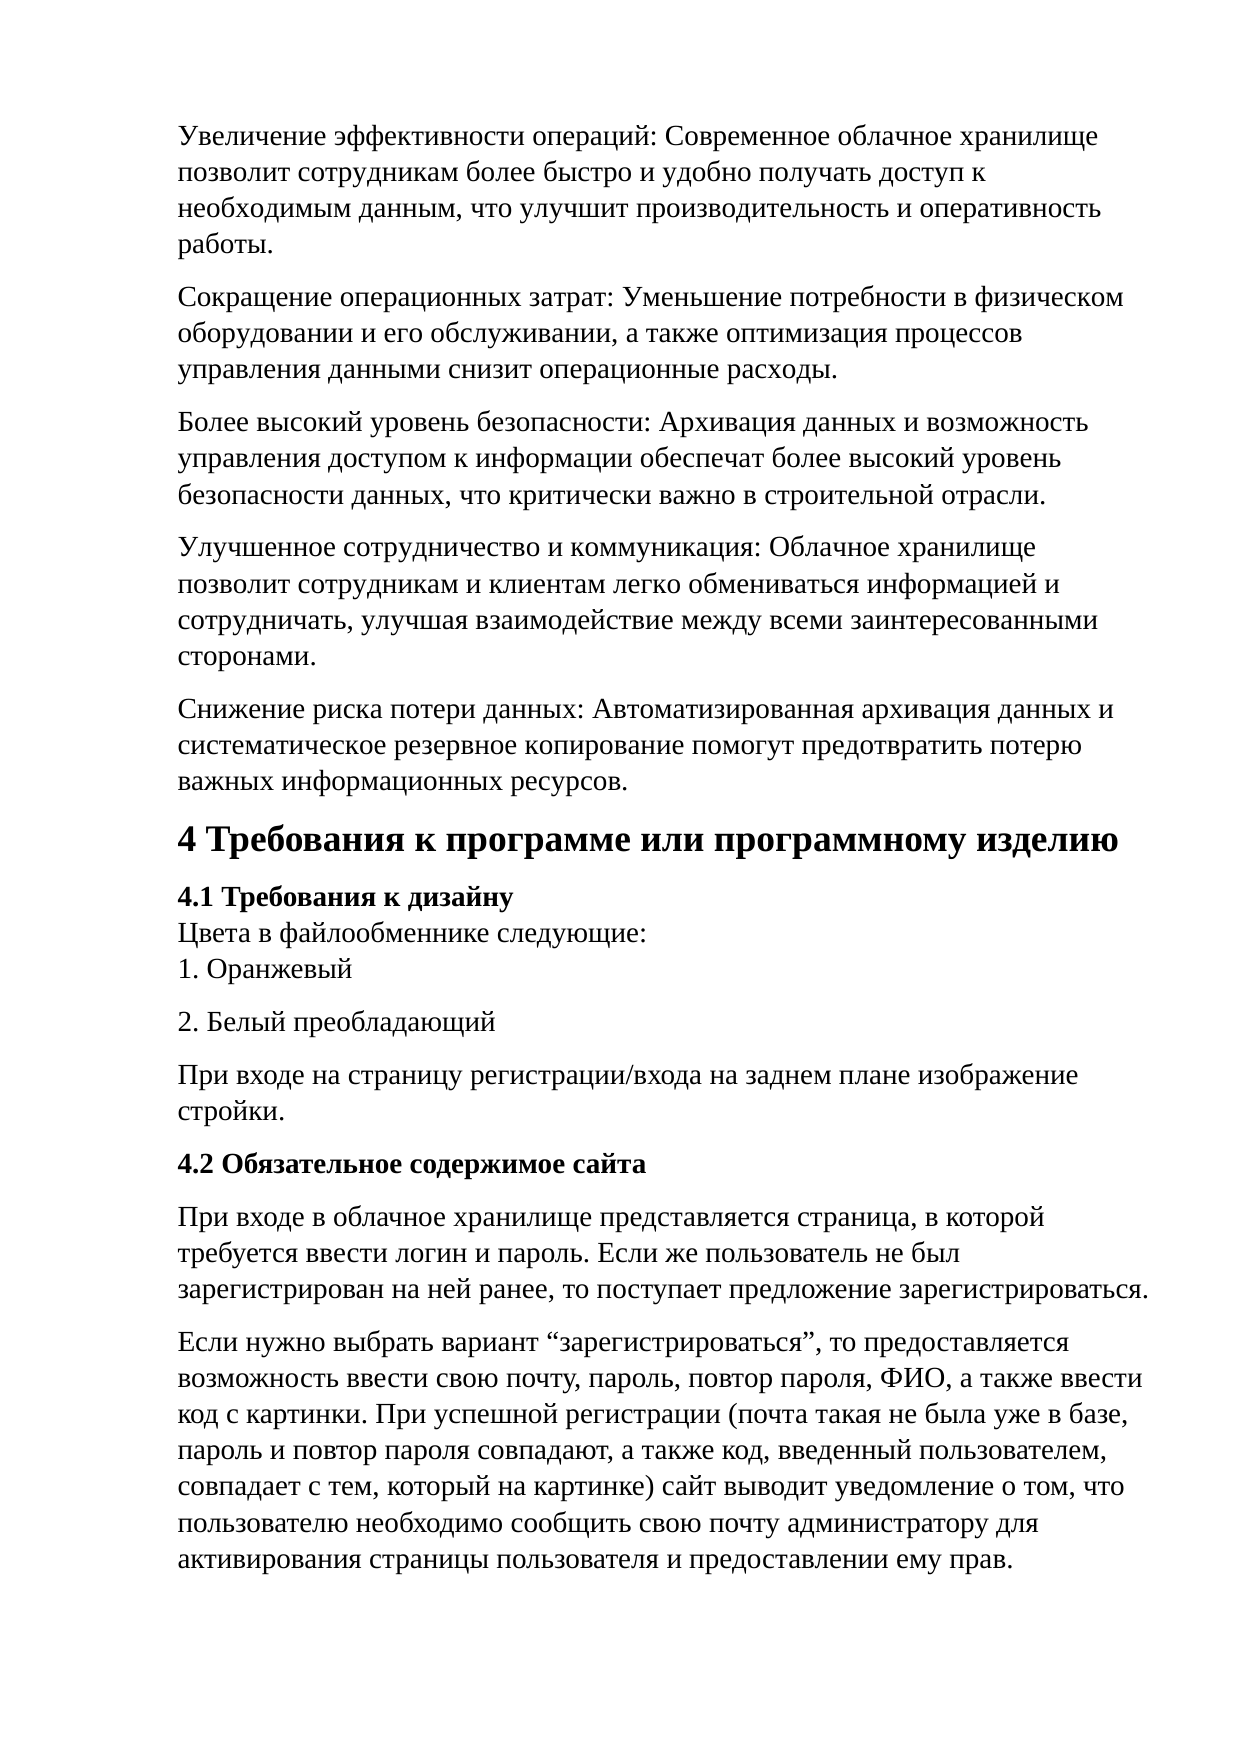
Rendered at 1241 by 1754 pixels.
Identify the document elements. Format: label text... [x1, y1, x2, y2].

text Если нужно выбрать вариант “зарегистрироваться”, то предоставляется возможность ввести свою почту, пароль, повтор пароля, ФИО, а также ввести код с картинки. При успешной регистрации (почта такая не была уже в базе, пароль и повтор пароля совпадают, а также код, введенный пользователем, совпадает с тем, который на картинке) сайт выводит уведомление о том, что пользователю необходимо сообщить свою почту администратору для активирования страницы пользователя и предоставлении ему прав. [177, 1324, 1152, 1574]
text При входе в облачное хранилище представляется страница, в которой требуется ввести логин и пароль. Если же пользователь не был зарегистрирован на ней ранее, то поступает предложение зарегистрироваться. [177, 1199, 1152, 1305]
subtitle Сокращение операционных затрат: Уменьшение потребности в физическом оборудовании и его обслуживании, а также оптимизация процессов управления данными снизит операционные расходы. [177, 279, 1152, 385]
subtitle 4.1 Требования к дизайну [177, 879, 1152, 913]
subtitle Увеличение эффективности операций: Современное облачное хранилище позволит сотрудникам более быстро и удобно получать доступ к необходимым данным, что улучшит производительность и оперативность работы. [177, 118, 1152, 260]
text Цвета в файлообменнике следующие: 1. Оранжевый [177, 915, 1152, 985]
subtitle Более высокий уровень безопасности: Архивация данных и возможность управления доступом к информации обеспечат более высокий уровень безопасности данных, что критически важно в строительной отрасли. [177, 404, 1152, 510]
subtitle Снижение риска потери данных: Автоматизированная архивация данных и систематическое резервное копирование помогут предотвратить потерю важных информационных ресурсов. [177, 691, 1152, 797]
text 4.2 Обязательное содержимое сайта [177, 1146, 1152, 1179]
text При входе на страницу регистрации/входа на заднем плане изображение стройки. [177, 1057, 1152, 1127]
subtitle 4 Требования к программе или программному изделию [177, 816, 1152, 859]
text 2. Белый преобладающий [177, 1004, 1152, 1038]
subtitle Улучшенное сотрудничество и коммуникация: Облачное хранилище позволит сотрудникам и клиентам легко обмениваться информацией и сотрудничать, улучшая взаимодействие между всеми заинтересованными сторонами. [177, 529, 1152, 672]
